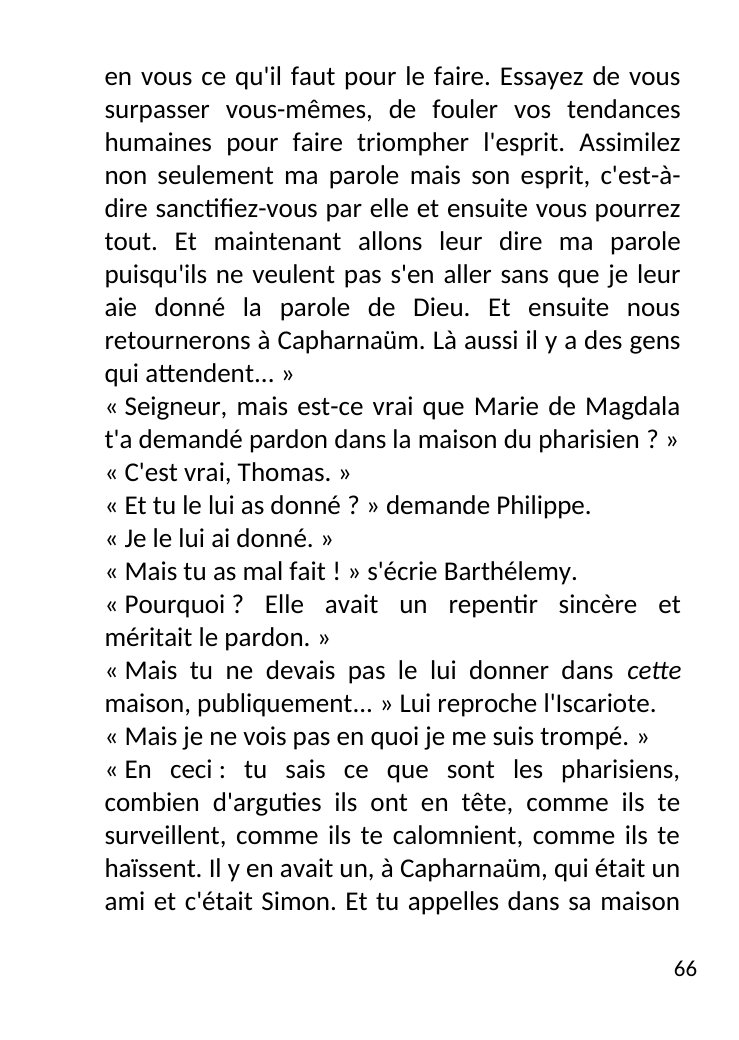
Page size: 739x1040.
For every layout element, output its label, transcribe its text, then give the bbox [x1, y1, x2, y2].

text « C'est vrai, Thomas. » [104, 455, 681, 488]
text « Mais je ne vois pas en quoi je me suis trompé. » [104, 719, 681, 752]
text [104, 59, 681, 389]
text « Et tu le lui as donné ? » demande Philippe. [104, 488, 681, 521]
text « Mais tu ne devais pas le lui donner dans cette maison, publiquement... » Lui reproche l'Iscariote. [104, 653, 681, 719]
text « Mais tu as mal fait ! » s'écrie Barthélemy. [104, 554, 681, 587]
text « Je le lui ai donné. » [104, 521, 681, 554]
text « Seigneur, mais est-ce vrai que Marie de Magdala t'a demandé pardon dans la maison du pharisien ? » [104, 389, 681, 455]
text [104, 752, 681, 918]
text « Pourquoi ? Elle avait un repentir sincère et méritait le pardon. » [104, 587, 681, 653]
